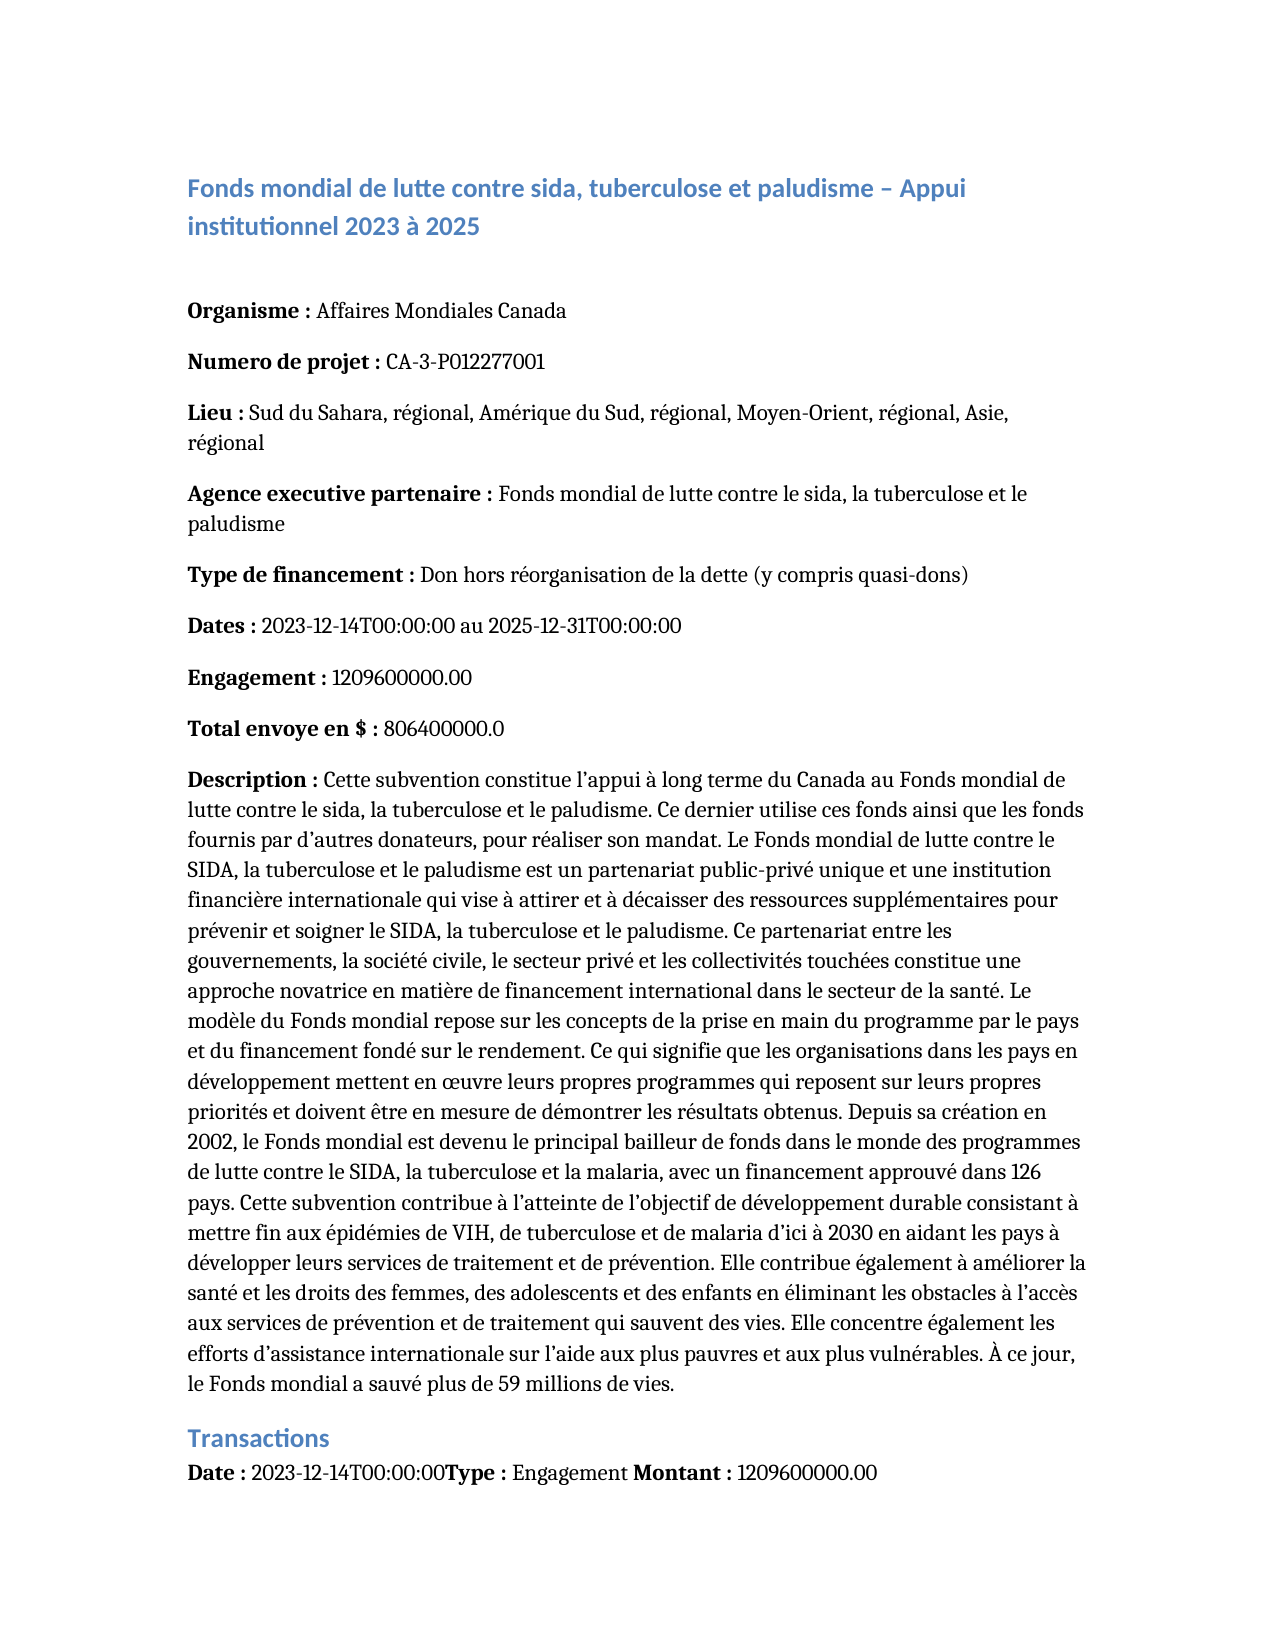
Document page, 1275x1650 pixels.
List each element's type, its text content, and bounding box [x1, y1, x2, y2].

text Engagement : 1209600000.00 [187, 664, 1087, 691]
text Type de financement : Don hors réorganisation de la dette (y compris quasi-dons) [187, 562, 1087, 589]
text Description : Cette subvention constitue l’appui à long terme du Canada au Fonds mondial de lutte contre le sida, la tuberculose et le paludisme. Ce dernier utilise ces fonds ainsi que les fonds fournis par d’autres donateurs, pour réaliser son mandat. Le Fonds mondial de lutte contre le SIDA, la tuberculose et le paludisme est un partenariat public-privé unique et une institution financière internationale qui vise à attirer et à décaisser des ressources supplémentaires pour prévenir et soigner le SIDA, la tuberculose et le paludisme. Ce partenariat entre les gouvernements, la société civile, le secteur privé et les collectivités touchées constitue une approche novatrice en matière de financement international dans le secteur de la santé. Le modèle du Fonds mondial repose sur les concepts de la prise en main du programme par le pays et du financement fondé sur le rendement. Ce qui signifie que les organisations dans les pays en développement mettent en œuvre leurs propres programmes qui reposent sur leurs propres priorités et doivent être en mesure de démontrer les résultats obtenus. Depuis sa création en 2002, le Fonds mondial est devenu le principal bailleur de fonds dans le monde des programmes de lutte contre le SIDA, la tuberculose et la malaria, avec un financement approuvé dans 126 pays. Cette subvention contribue à l’atteinte de l’objectif de développement durable consistant à mettre fin aux épidémies de VIH, de tuberculose et de malaria d’ici à 2030 en aidant les pays à développer leurs services de traitement et de prévention. Elle contribue également à améliorer la santé et les droits des femmes, des adolescents et des enfants en éliminant les obstacles à l’accès aux services de prévention et de traitement qui sauvent des vies. Elle concentre également les efforts d’assistance internationale sur l’aide aux plus pauvres et aux plus vulnérables. À ce jour, le Fonds mondial a sauvé plus de 59 millions de vies. [187, 766, 1087, 1397]
text Dates : 2023-12-14T00:00:00 au 2025-12-31T00:00:00 [187, 613, 1087, 640]
text Total envoye en $ : 806400000.0 [187, 715, 1087, 742]
text Numero de projet : CA-3-P012277001 [187, 349, 1087, 375]
text Lieu : Sud du Sahara, régional, Amérique du Sud, régional, Moyen-Orient, régional, Asie, régional [187, 400, 1087, 456]
subtitle Fonds mondial de lutte contre sida, tuberculose et paludisme – Appui institutionnel 2023 à 2025 [187, 171, 1087, 242]
text Date : 2023-12-14T00:00:00Type : Engagement Montant : 1209600000.00 [187, 1459, 1087, 1486]
text Organisme : Affaires Mondiales Canada [187, 298, 1087, 324]
subtitle Transactions [187, 1422, 1087, 1455]
text Agence executive partenaire : Fonds mondial de lutte contre le sida, la tuberculose et le paludisme [187, 481, 1087, 538]
